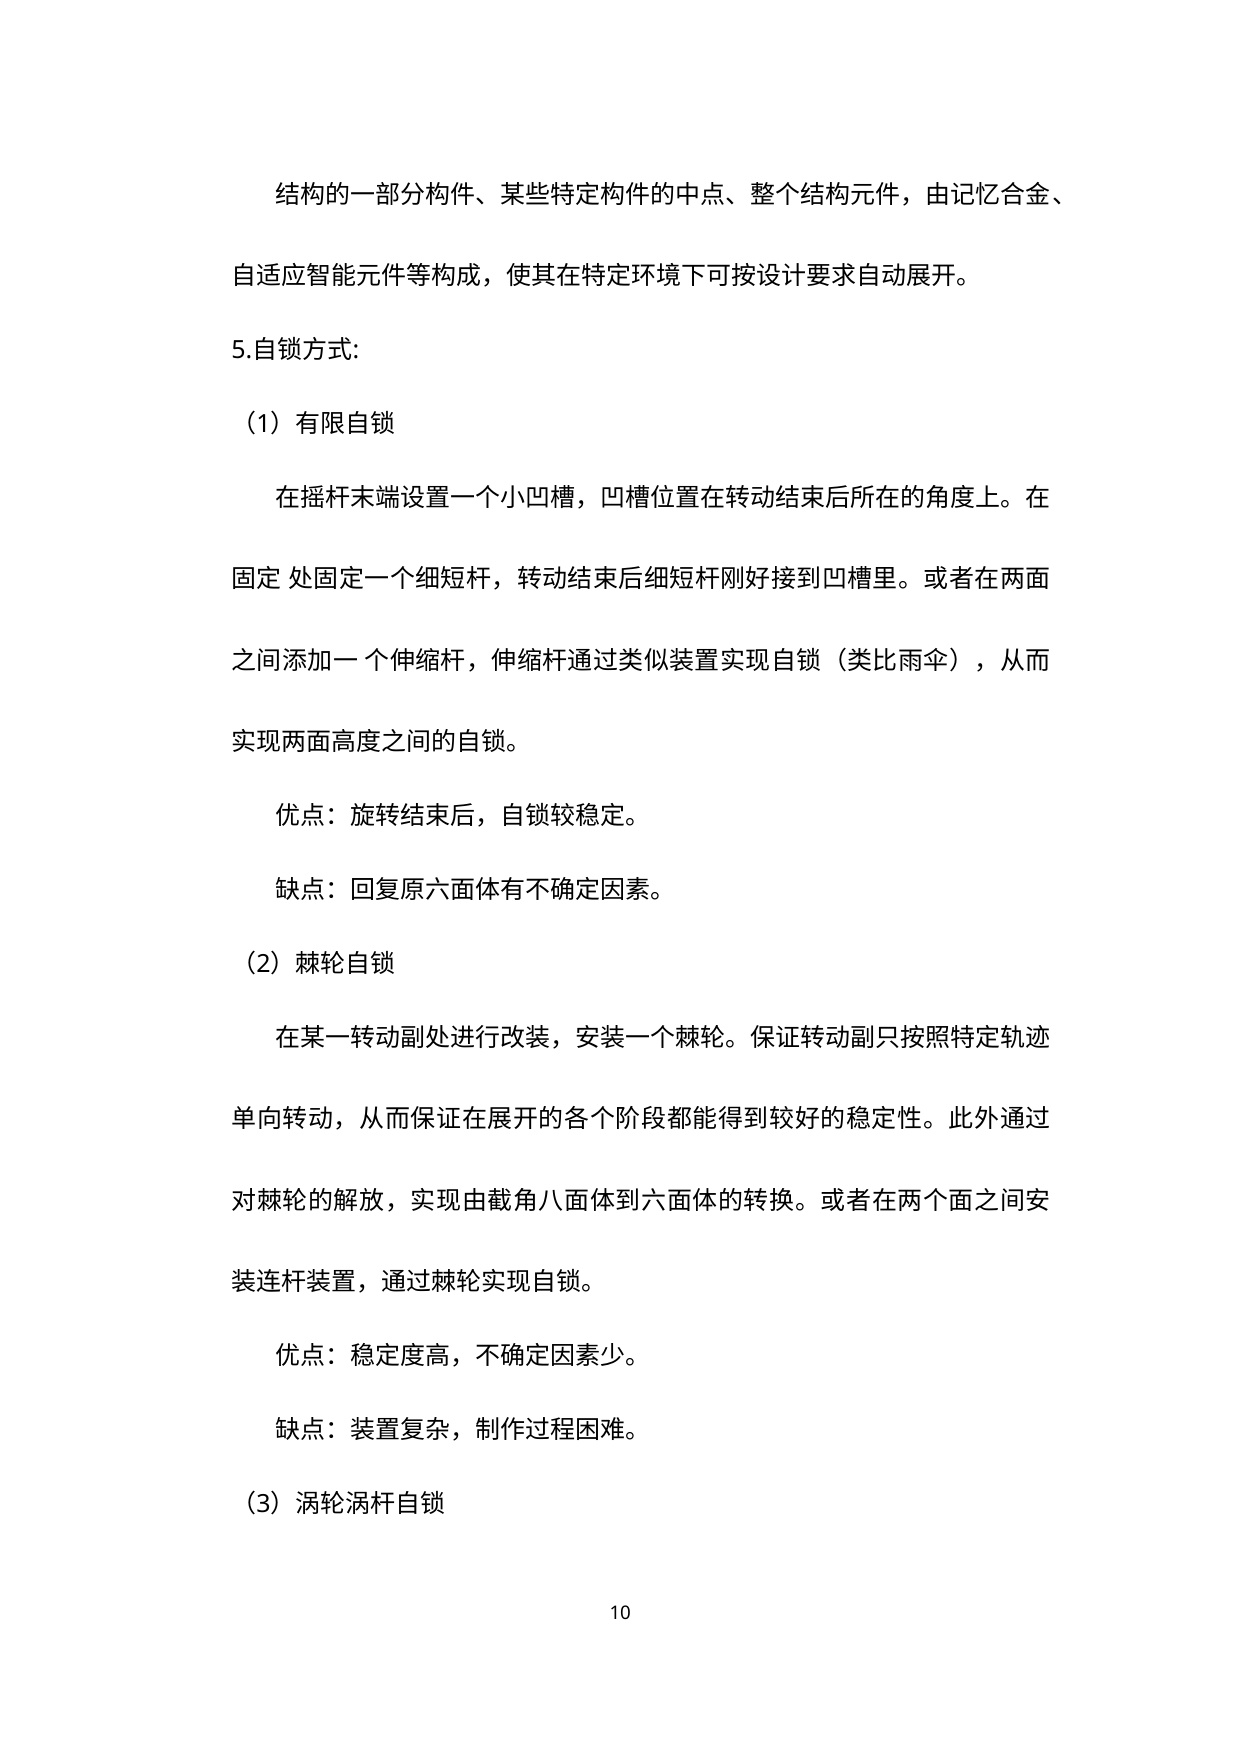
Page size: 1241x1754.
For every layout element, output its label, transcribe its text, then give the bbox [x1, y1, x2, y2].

text 结构的一部分构件、某些特定构件的中点、整个结构元件，由记忆合金、自适应智能元件等构成，使其在特定环境下可按设计要求自动展开。 [231, 160, 1053, 306]
text （1）有限自锁 [187, 389, 1053, 454]
text （2）棘轮自锁 [187, 929, 1053, 994]
text 在某一转动副处进行改装，安装一个棘轮。保证转动副只按照特定轨迹单向转动，从而保证在展开的各个阶段都能得到较好的稳定性。此外通过对棘轮的解放，实现由截角八面体到六面体的转换。或者在两个面之间安装连杆装置，通过棘轮实现自锁。 [231, 1003, 1053, 1312]
text 5.自锁方式: [187, 315, 1053, 380]
text （3）涡轮涡杆自锁 [187, 1469, 1053, 1534]
text 在摇杆末端设置一个小凹槽，凹槽位置在转动结束后所在的角度上。在固定 处固定一个细短杆，转动结束后细短杆刚好接到凹槽里。或者在两面之间添加一 个伸缩杆，伸缩杆通过类似装置实现自锁（类比雨伞），从而实现两面高度之间的自锁。 [231, 463, 1053, 772]
text 缺点：装置复杂，制作过程困难。 [231, 1395, 1053, 1460]
text 缺点：回复原六面体有不确定因素。 [231, 855, 1053, 920]
text 优点：旋转结束后，自锁较稳定。 [231, 781, 1053, 846]
text 优点：稳定度高，不确定因素少。 [231, 1321, 1053, 1386]
